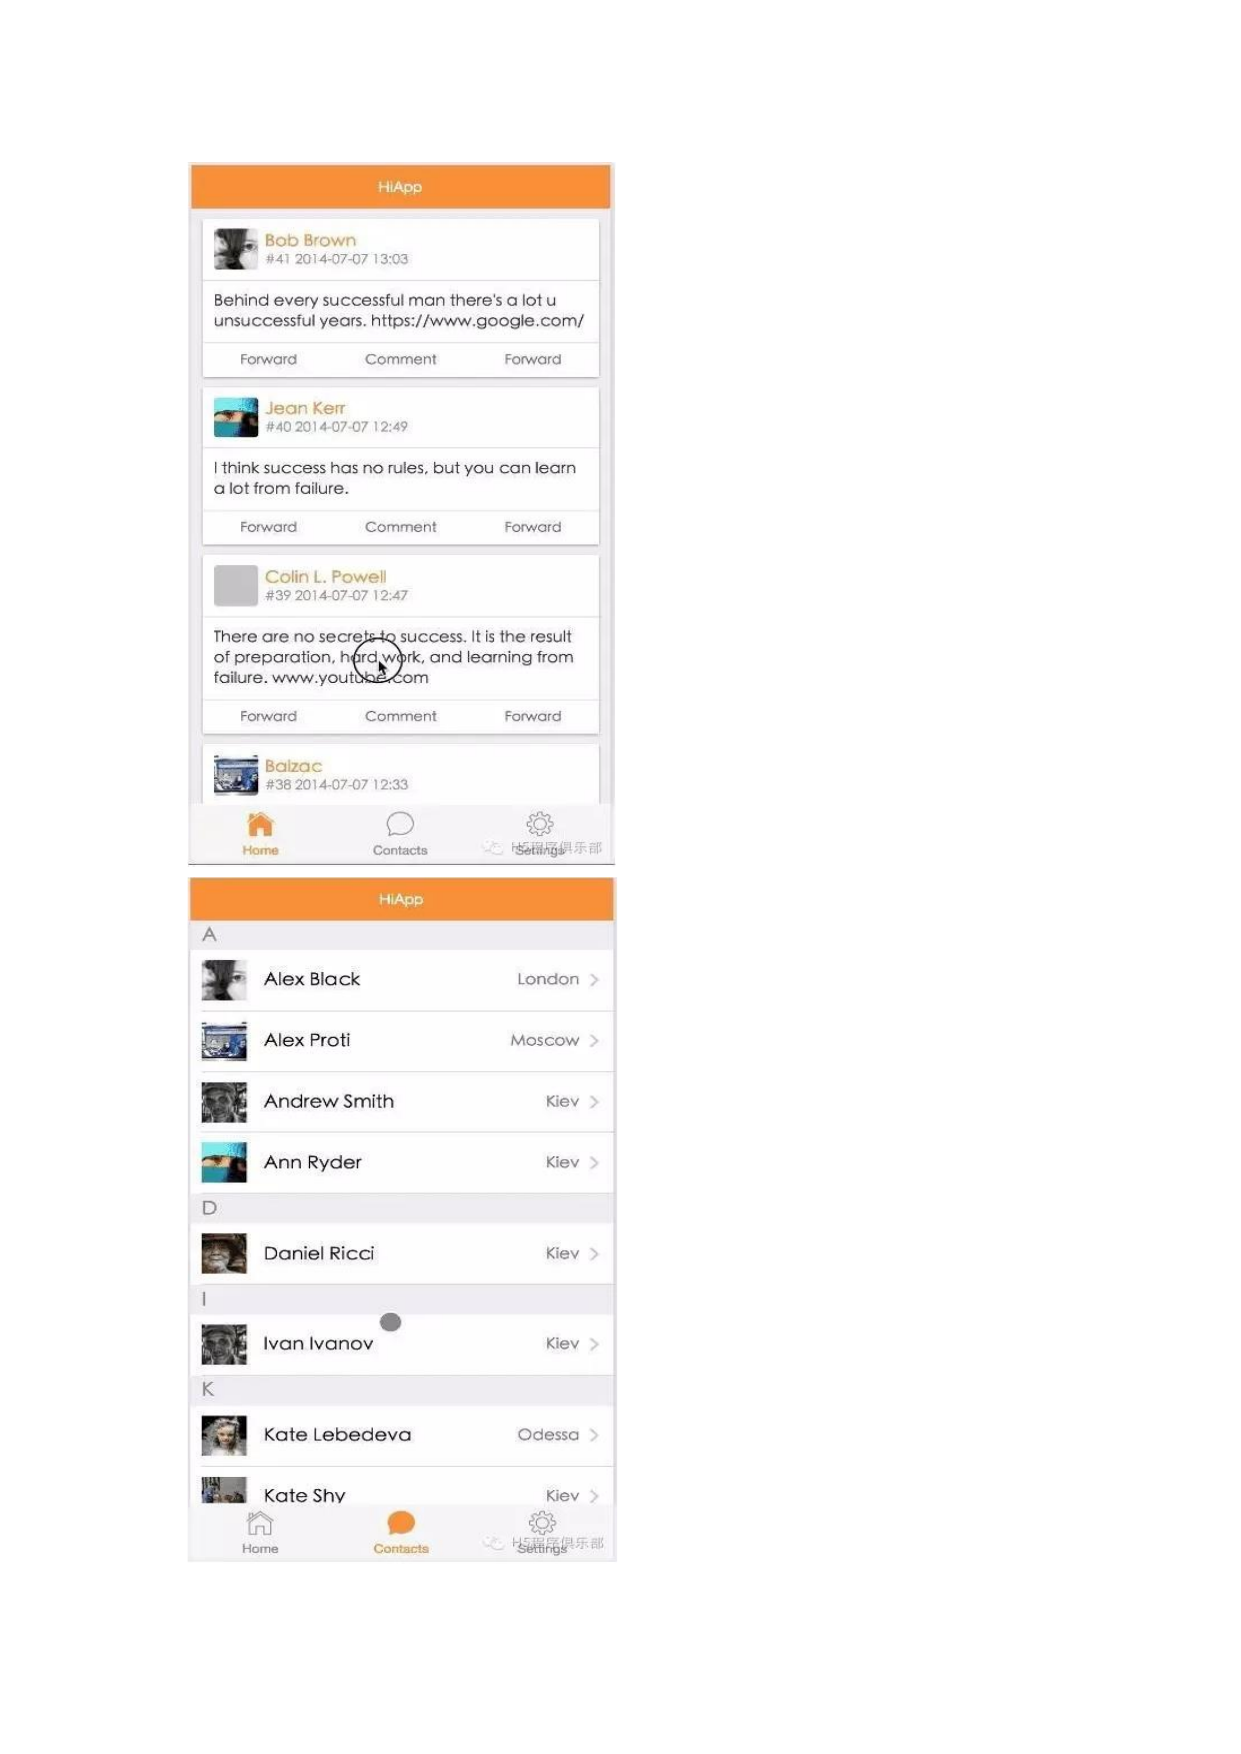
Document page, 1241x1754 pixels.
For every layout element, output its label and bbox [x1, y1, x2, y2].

picture [187, 877, 618, 1565]
picture [187, 162, 616, 867]
